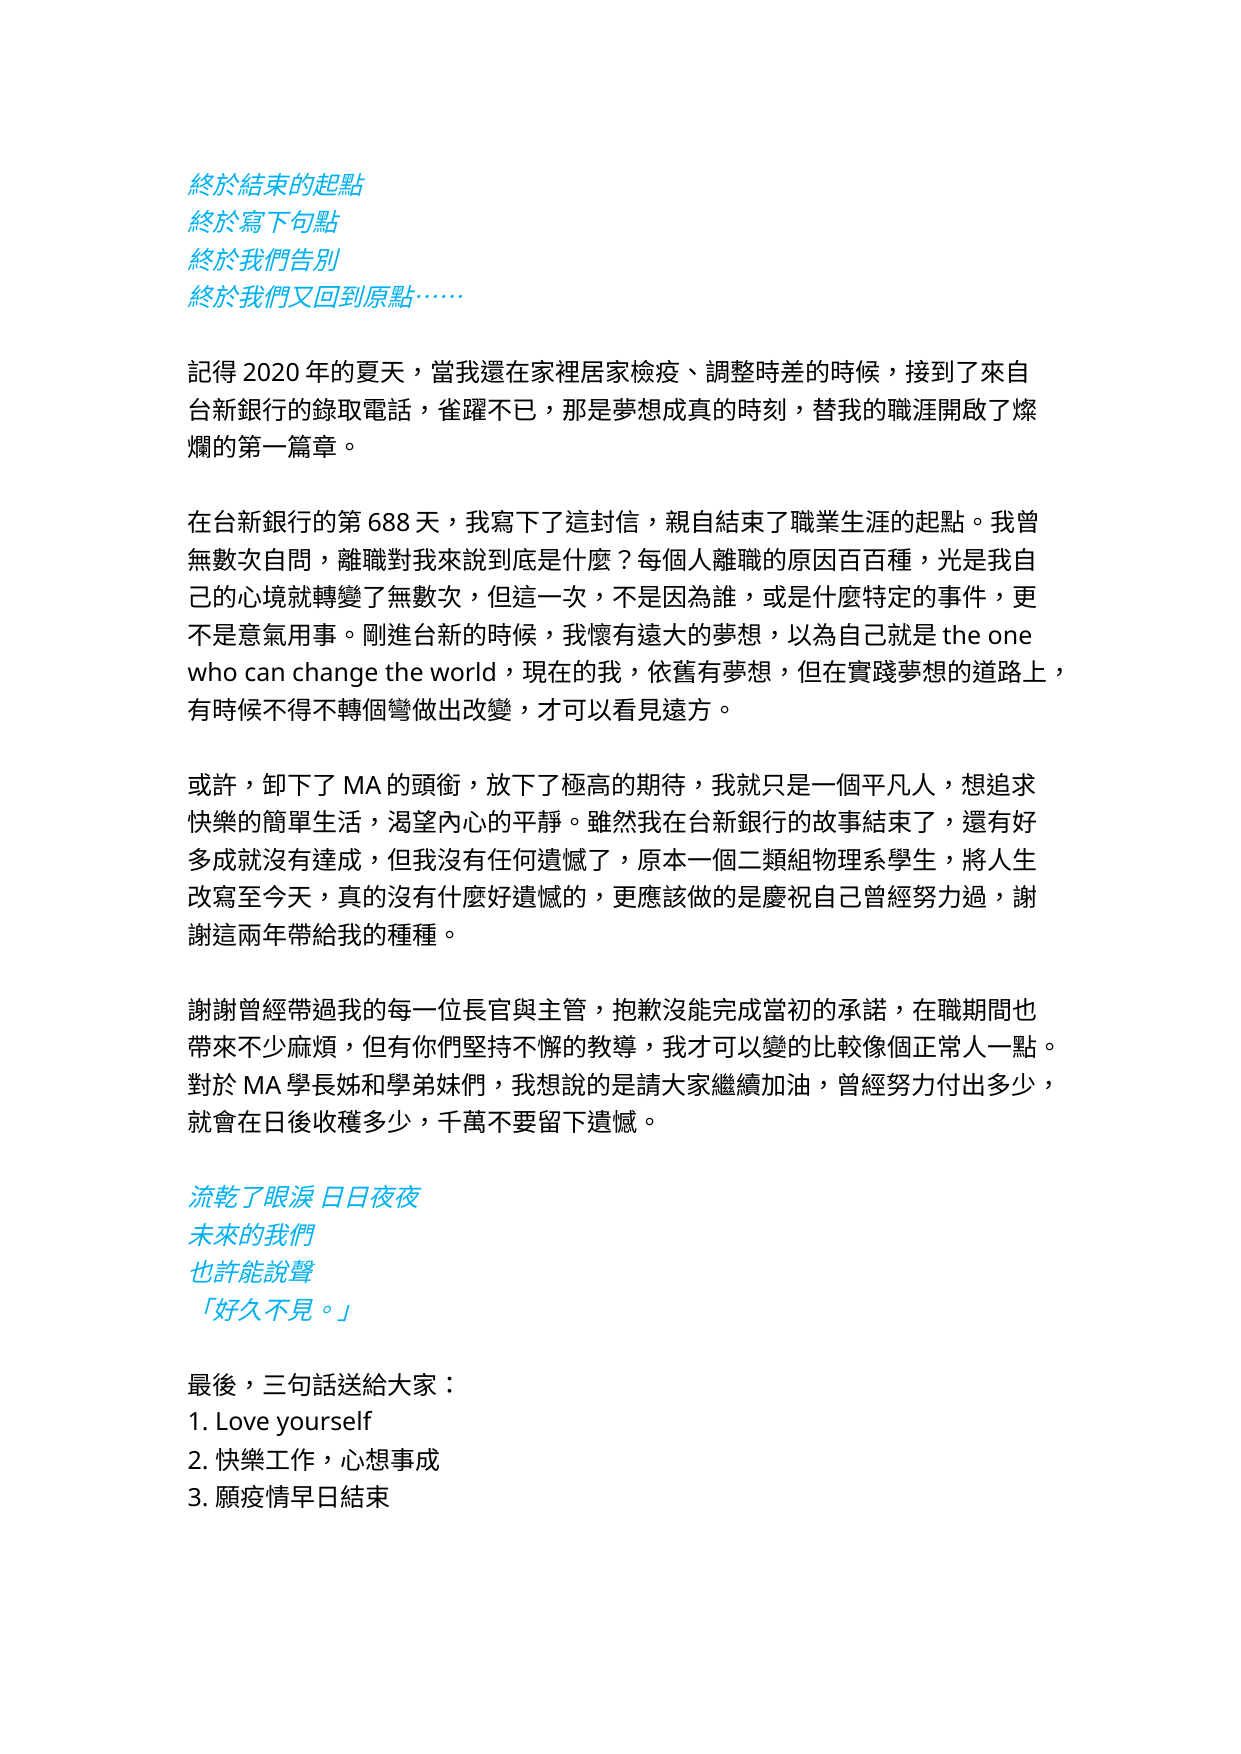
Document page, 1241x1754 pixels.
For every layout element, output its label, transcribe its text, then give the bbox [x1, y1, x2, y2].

text 1. Love yourself [187, 1402, 1053, 1439]
text 「好久不見。」 [187, 1289, 1053, 1327]
text 也許能說聲 [187, 1252, 1053, 1289]
text 謝謝曾經帶過我的每一位長官與主管，抱歉沒能完成當初的承諾，在職期間也帶來不少麻煩，但有你們堅持不懈的教導，我才可以變的比較像個正常人一點。對於MA學長姊和學弟妹們，我想說的是請大家繼續加油，曾經努力付出多少，就會在日後收穫多少，千萬不要留下遺憾。 [187, 989, 1053, 1139]
text 流乾了眼淚 日日夜夜 [187, 1177, 1053, 1214]
text 2. 快樂工作，心想事成 [187, 1439, 1053, 1477]
text 或許，卸下了MA的頭銜，放下了極高的期待，我就只是一個平凡人，想追求快樂的簡單生活，渴望內心的平靜。雖然我在台新銀行的故事結束了，還有好多成就沒有達成，但我沒有任何遺憾了，原本一個二類組物理系學生，將人生改寫至今天，真的沒有什麼好遺憾的，更應該做的是慶祝自己曾經努力過，謝謝這兩年帶給我的種種。 [187, 764, 1053, 952]
text 未來的我們 [187, 1214, 1053, 1252]
text 終於我們告別 [187, 239, 1053, 277]
text 最後，三句話送給大家： [187, 1364, 1053, 1402]
text 在台新銀行的第688天，我寫下了這封信，親自結束了職業生涯的起點。我曾無數次自問，離職對我來說到底是什麼？每個人離職的原因百百種，光是我自己的心境就轉變了無數次，但這一次，不是因為誰，或是什麼特定的事件，更不是意氣用事。剛進台新的時候，我懷有遠大的夢想，以為自己就是the one who can change the world，現在的我，依舊有夢想，但在實踐夢想的道路上，有時候不得不轉個彎做出改變，才可以看見遠方。 [187, 502, 1053, 727]
text 記得2020年的夏天，當我還在家裡居家檢疫、調整時差的時候，接到了來自台新銀行的錄取電話，雀躍不已，那是夢想成真的時刻，替我的職涯開啟了燦爛的第一篇章。 [187, 352, 1053, 464]
text 終於我們又回到原點…… [187, 277, 1053, 314]
text 3. 願疫情早日結束 [187, 1477, 1053, 1514]
text 終於寫下句點 [187, 202, 1053, 239]
text 終於結束的起點 [187, 164, 1053, 202]
